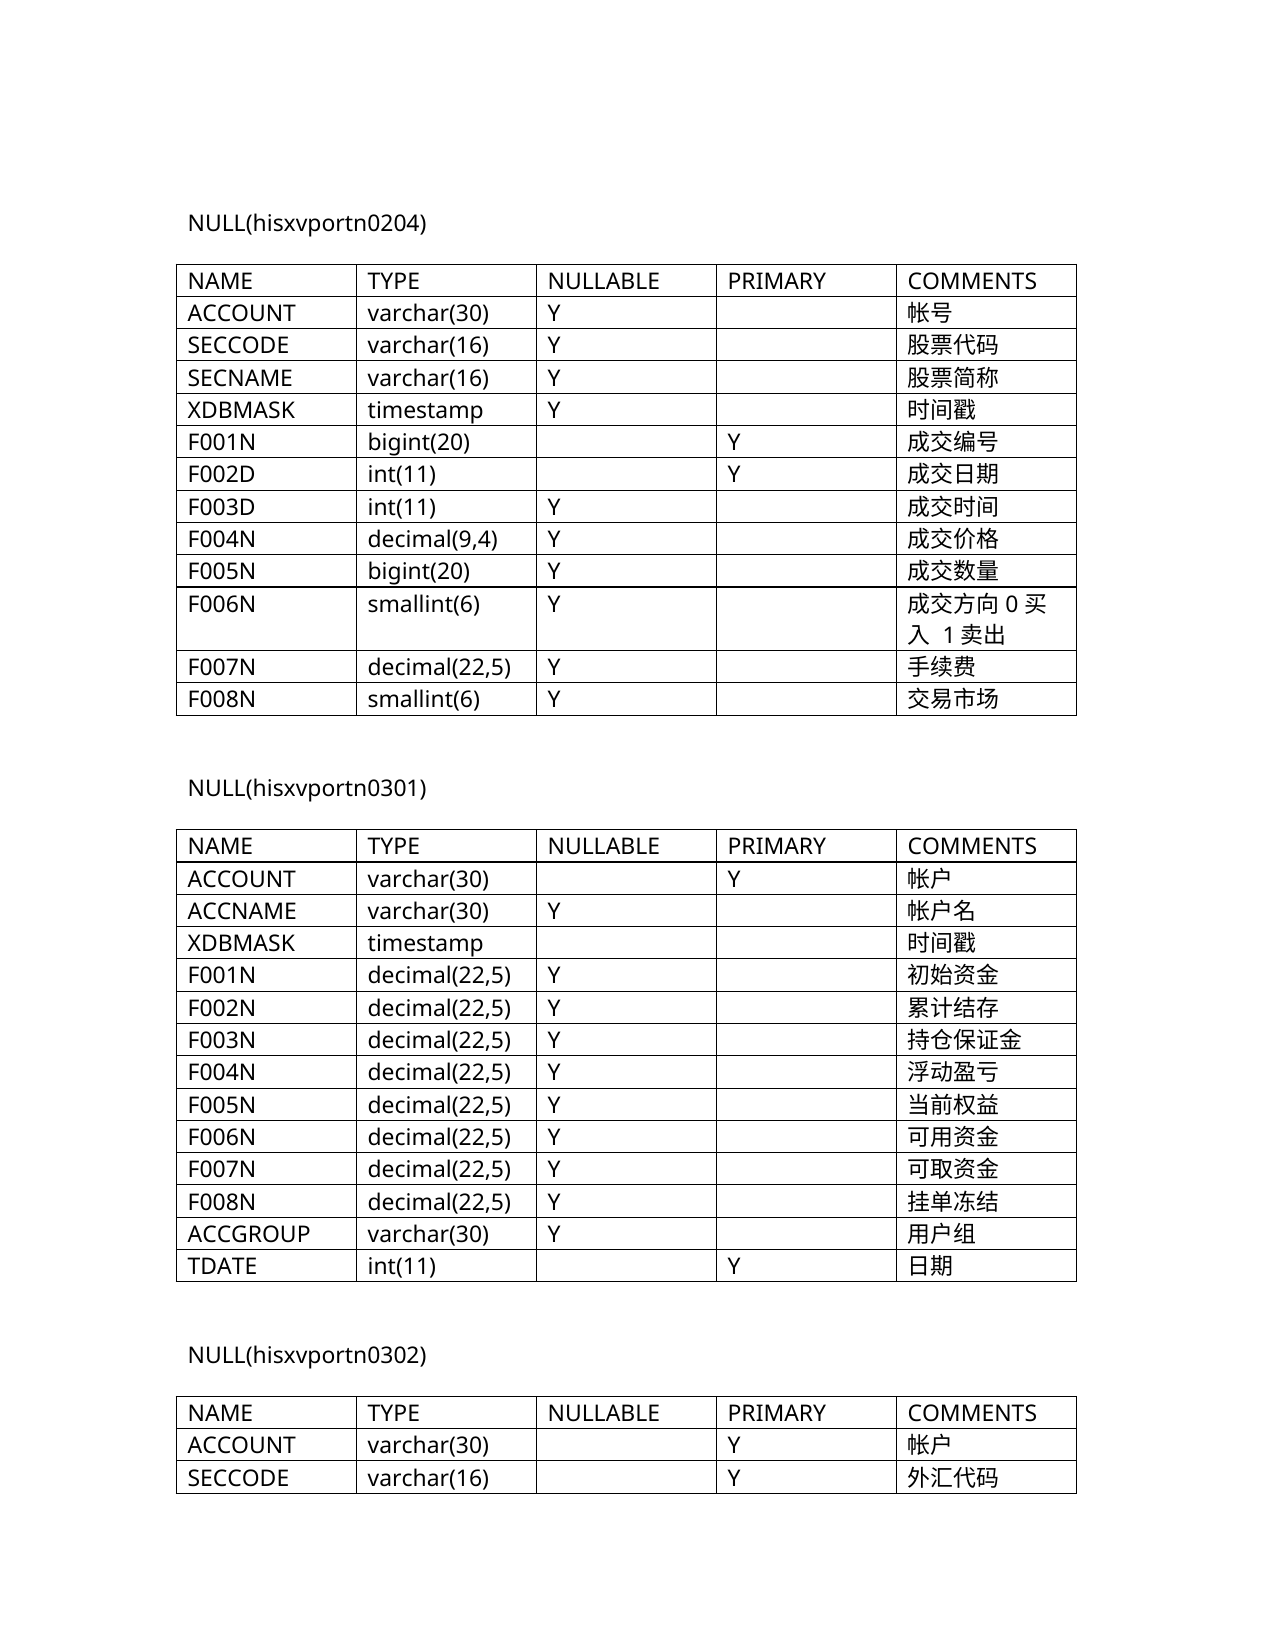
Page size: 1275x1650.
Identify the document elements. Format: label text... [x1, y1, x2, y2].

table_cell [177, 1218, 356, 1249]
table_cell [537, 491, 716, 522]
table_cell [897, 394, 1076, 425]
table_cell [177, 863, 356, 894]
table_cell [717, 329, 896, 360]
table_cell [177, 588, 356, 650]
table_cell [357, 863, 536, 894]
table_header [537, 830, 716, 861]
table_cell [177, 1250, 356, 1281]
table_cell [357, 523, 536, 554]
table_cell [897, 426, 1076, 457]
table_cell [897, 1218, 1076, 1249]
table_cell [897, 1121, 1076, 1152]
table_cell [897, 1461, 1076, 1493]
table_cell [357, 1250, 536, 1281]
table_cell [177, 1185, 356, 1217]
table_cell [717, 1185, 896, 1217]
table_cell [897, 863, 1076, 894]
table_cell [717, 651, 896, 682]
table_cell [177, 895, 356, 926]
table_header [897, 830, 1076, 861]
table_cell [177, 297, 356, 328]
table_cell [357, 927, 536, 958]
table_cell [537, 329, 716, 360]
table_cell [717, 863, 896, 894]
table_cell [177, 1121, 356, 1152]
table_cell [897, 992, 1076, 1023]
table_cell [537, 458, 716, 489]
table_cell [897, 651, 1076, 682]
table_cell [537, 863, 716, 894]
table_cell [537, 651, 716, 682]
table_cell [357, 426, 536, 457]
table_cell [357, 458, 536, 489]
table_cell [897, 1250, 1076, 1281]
text NULL(hisxvportn0302) [187, 1339, 1087, 1370]
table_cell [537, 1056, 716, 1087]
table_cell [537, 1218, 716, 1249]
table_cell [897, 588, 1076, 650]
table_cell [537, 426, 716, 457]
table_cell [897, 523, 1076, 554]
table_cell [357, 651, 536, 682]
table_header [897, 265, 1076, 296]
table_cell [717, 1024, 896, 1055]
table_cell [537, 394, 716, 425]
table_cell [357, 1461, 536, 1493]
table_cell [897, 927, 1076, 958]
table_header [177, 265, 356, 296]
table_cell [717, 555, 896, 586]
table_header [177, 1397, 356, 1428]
text NULL(hisxvportn0301) [187, 772, 1087, 804]
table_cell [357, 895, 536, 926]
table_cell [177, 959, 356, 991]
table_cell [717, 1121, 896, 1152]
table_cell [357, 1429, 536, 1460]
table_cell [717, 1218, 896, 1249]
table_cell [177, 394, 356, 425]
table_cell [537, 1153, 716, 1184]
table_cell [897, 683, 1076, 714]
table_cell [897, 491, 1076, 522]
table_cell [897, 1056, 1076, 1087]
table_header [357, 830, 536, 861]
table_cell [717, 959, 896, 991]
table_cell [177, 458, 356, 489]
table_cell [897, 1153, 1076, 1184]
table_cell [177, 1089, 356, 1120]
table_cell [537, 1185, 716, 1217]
text NULL(hisxvportn0204) [187, 207, 1087, 238]
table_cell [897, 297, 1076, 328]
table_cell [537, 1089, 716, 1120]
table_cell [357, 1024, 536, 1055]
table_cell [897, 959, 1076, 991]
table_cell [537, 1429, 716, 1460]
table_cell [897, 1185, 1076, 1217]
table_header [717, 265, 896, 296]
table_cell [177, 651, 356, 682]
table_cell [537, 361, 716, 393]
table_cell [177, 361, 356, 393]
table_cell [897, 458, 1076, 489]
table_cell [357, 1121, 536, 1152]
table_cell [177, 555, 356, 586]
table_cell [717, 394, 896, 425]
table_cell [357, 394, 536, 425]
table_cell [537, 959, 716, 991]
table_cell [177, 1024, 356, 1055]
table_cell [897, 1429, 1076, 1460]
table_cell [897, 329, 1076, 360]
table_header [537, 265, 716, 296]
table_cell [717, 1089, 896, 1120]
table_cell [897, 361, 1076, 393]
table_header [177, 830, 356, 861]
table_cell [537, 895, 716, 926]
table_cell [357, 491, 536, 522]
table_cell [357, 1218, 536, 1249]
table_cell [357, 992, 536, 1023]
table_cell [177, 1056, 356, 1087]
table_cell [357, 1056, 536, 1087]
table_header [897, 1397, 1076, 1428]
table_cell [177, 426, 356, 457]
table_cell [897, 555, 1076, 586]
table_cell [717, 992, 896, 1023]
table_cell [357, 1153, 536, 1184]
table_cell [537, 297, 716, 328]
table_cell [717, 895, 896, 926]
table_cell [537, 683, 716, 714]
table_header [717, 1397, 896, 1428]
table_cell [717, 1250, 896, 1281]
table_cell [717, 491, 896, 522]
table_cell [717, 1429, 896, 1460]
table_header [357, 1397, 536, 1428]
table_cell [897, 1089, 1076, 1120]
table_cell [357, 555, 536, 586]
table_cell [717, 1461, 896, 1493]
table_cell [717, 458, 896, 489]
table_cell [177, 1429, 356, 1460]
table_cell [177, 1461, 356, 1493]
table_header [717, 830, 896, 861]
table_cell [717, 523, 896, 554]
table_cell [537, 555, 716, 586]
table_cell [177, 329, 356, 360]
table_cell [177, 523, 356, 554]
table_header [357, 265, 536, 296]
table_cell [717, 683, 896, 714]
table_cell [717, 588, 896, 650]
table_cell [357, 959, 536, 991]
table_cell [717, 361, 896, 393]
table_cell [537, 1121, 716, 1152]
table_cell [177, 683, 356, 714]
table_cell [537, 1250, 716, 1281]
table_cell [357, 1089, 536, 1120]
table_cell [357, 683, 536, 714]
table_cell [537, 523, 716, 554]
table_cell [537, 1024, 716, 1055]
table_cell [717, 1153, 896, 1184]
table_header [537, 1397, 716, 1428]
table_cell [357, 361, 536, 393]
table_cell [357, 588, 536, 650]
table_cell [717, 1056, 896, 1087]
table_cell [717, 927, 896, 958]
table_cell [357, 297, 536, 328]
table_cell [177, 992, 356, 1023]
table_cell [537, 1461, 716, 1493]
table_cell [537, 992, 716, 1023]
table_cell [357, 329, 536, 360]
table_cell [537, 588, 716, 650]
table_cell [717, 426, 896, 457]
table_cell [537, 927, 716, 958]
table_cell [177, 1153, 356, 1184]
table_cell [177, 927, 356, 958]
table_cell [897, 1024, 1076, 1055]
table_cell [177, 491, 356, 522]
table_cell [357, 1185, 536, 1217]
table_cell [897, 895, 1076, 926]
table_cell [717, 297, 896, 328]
